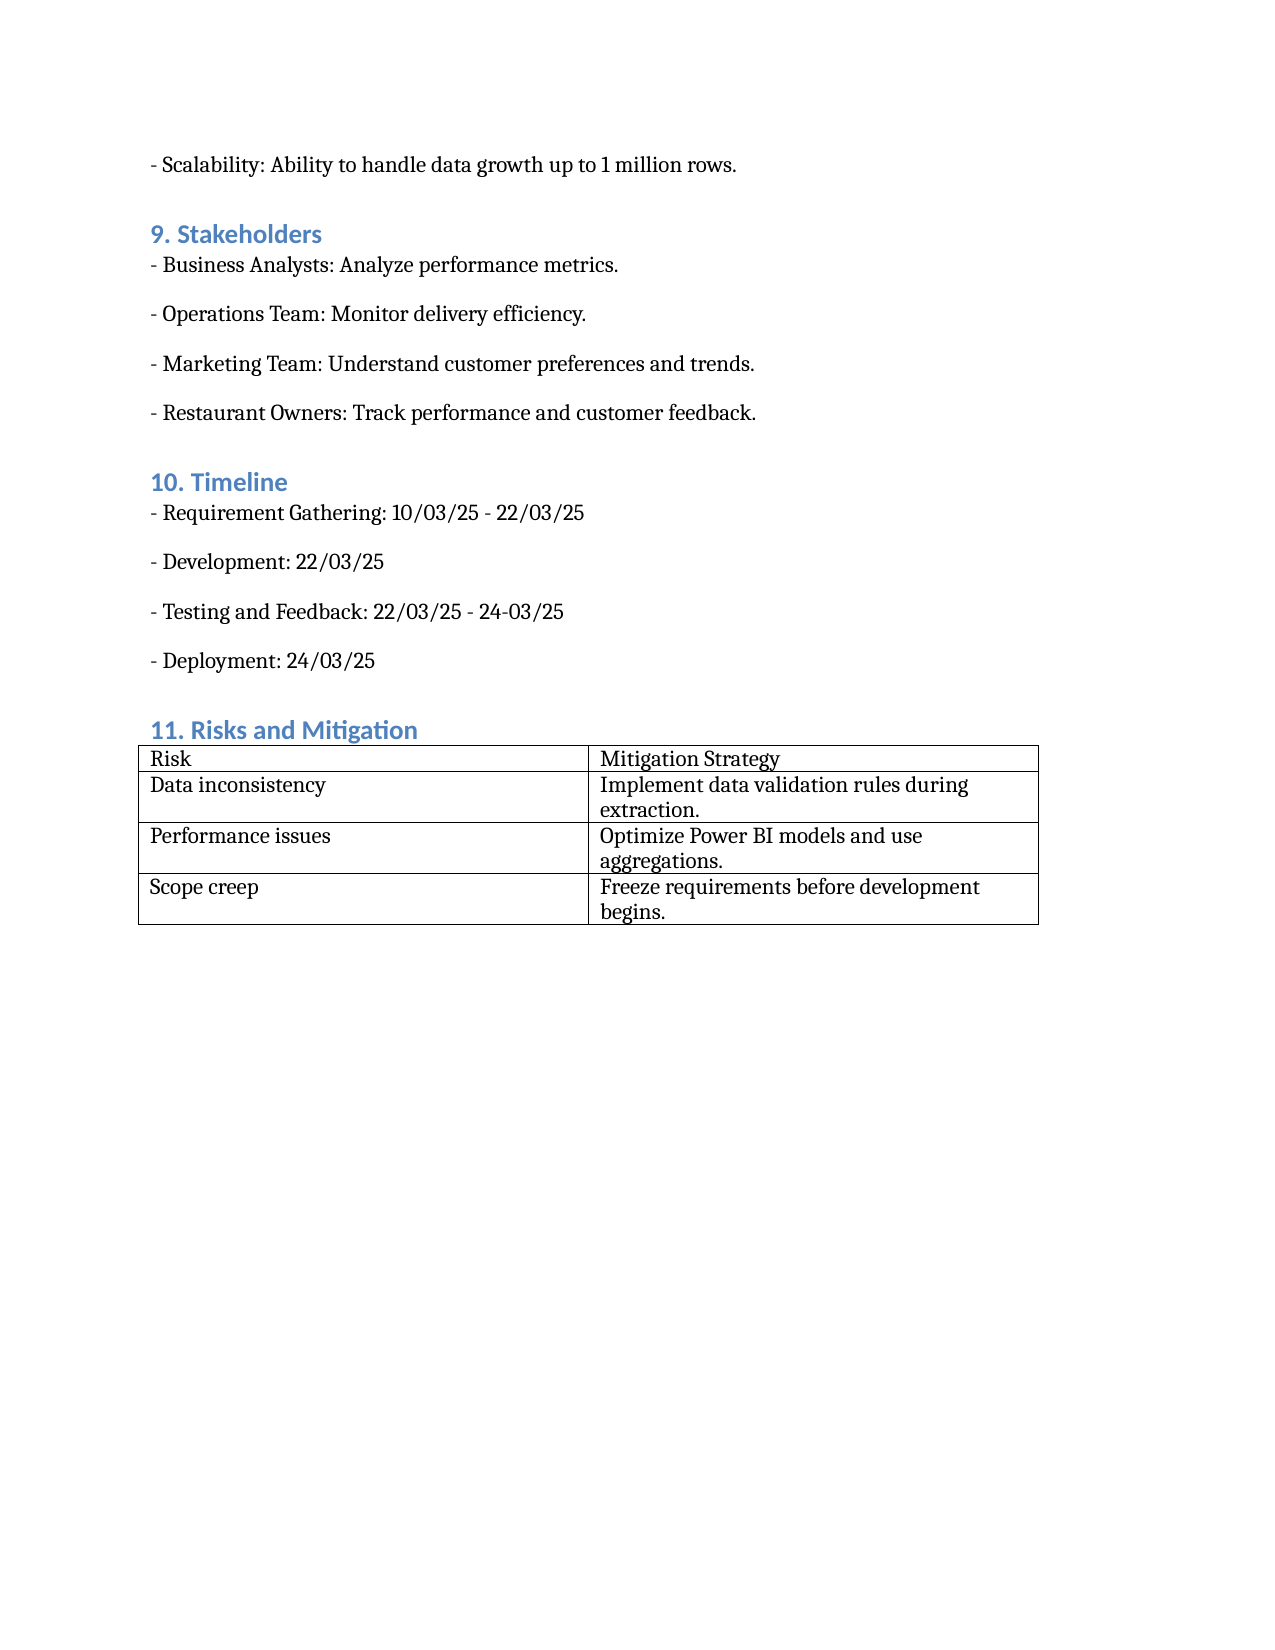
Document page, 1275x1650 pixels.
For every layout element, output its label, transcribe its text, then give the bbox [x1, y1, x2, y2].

text - Operations Team: Monitor delivery efficiency. [150, 299, 1125, 327]
text 10. Timeline [150, 468, 1125, 497]
text - Restaurant Owners: Track performance and customer feedback. [150, 398, 1125, 427]
text - Deployment: 24/03/25 [150, 646, 1125, 674]
table_cell Performance issues [139, 823, 588, 873]
text - Business Analysts: Analyze performance metrics. [150, 249, 1125, 278]
table_cell Optimize Power BI models and use aggregations. [589, 823, 1038, 873]
text - Requirement Gathering: 10/03/25 - 22/03/25 [150, 497, 1125, 526]
table_cell Data inconsistency [139, 772, 588, 822]
text - Testing and Feedback: 22/03/25 - 24-03/25 [150, 596, 1125, 625]
table_header Risk [139, 746, 588, 771]
table_header Mitigation Strategy [589, 746, 1038, 771]
text - Scalability: Ability to handle data growth up to 1 million rows. [150, 150, 1125, 179]
table_cell Implement data validation rules during extraction. [589, 772, 1038, 822]
table_cell Scope creep [139, 874, 588, 924]
text - Development: 22/03/25 [150, 547, 1125, 575]
text 9. Stakeholders [150, 220, 1125, 249]
text - Marketing Team: Understand customer preferences and trends. [150, 348, 1125, 377]
text 11. Risks and Mitigation [150, 716, 1125, 745]
table_cell Freeze requirements before development begins. [589, 874, 1038, 924]
